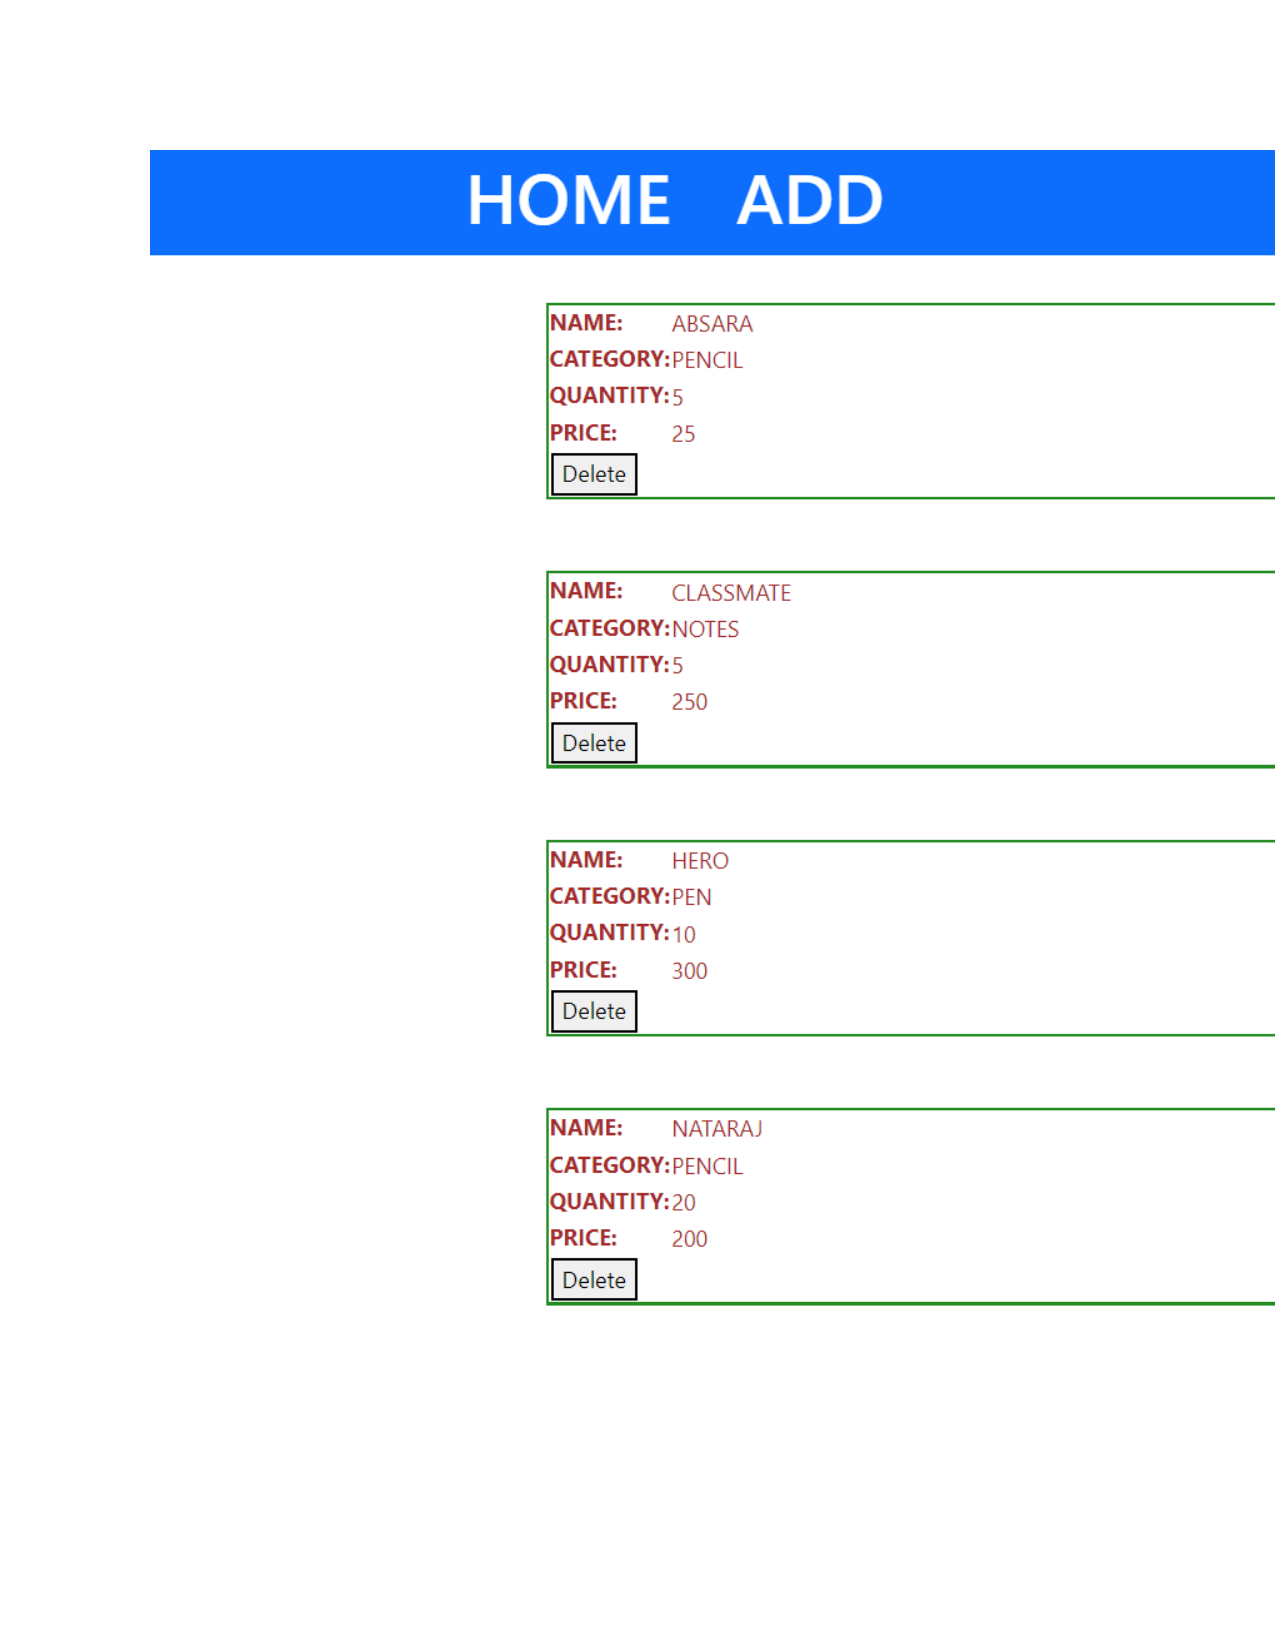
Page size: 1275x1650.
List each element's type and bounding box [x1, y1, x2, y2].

picture [150, 150, 1275, 1307]
